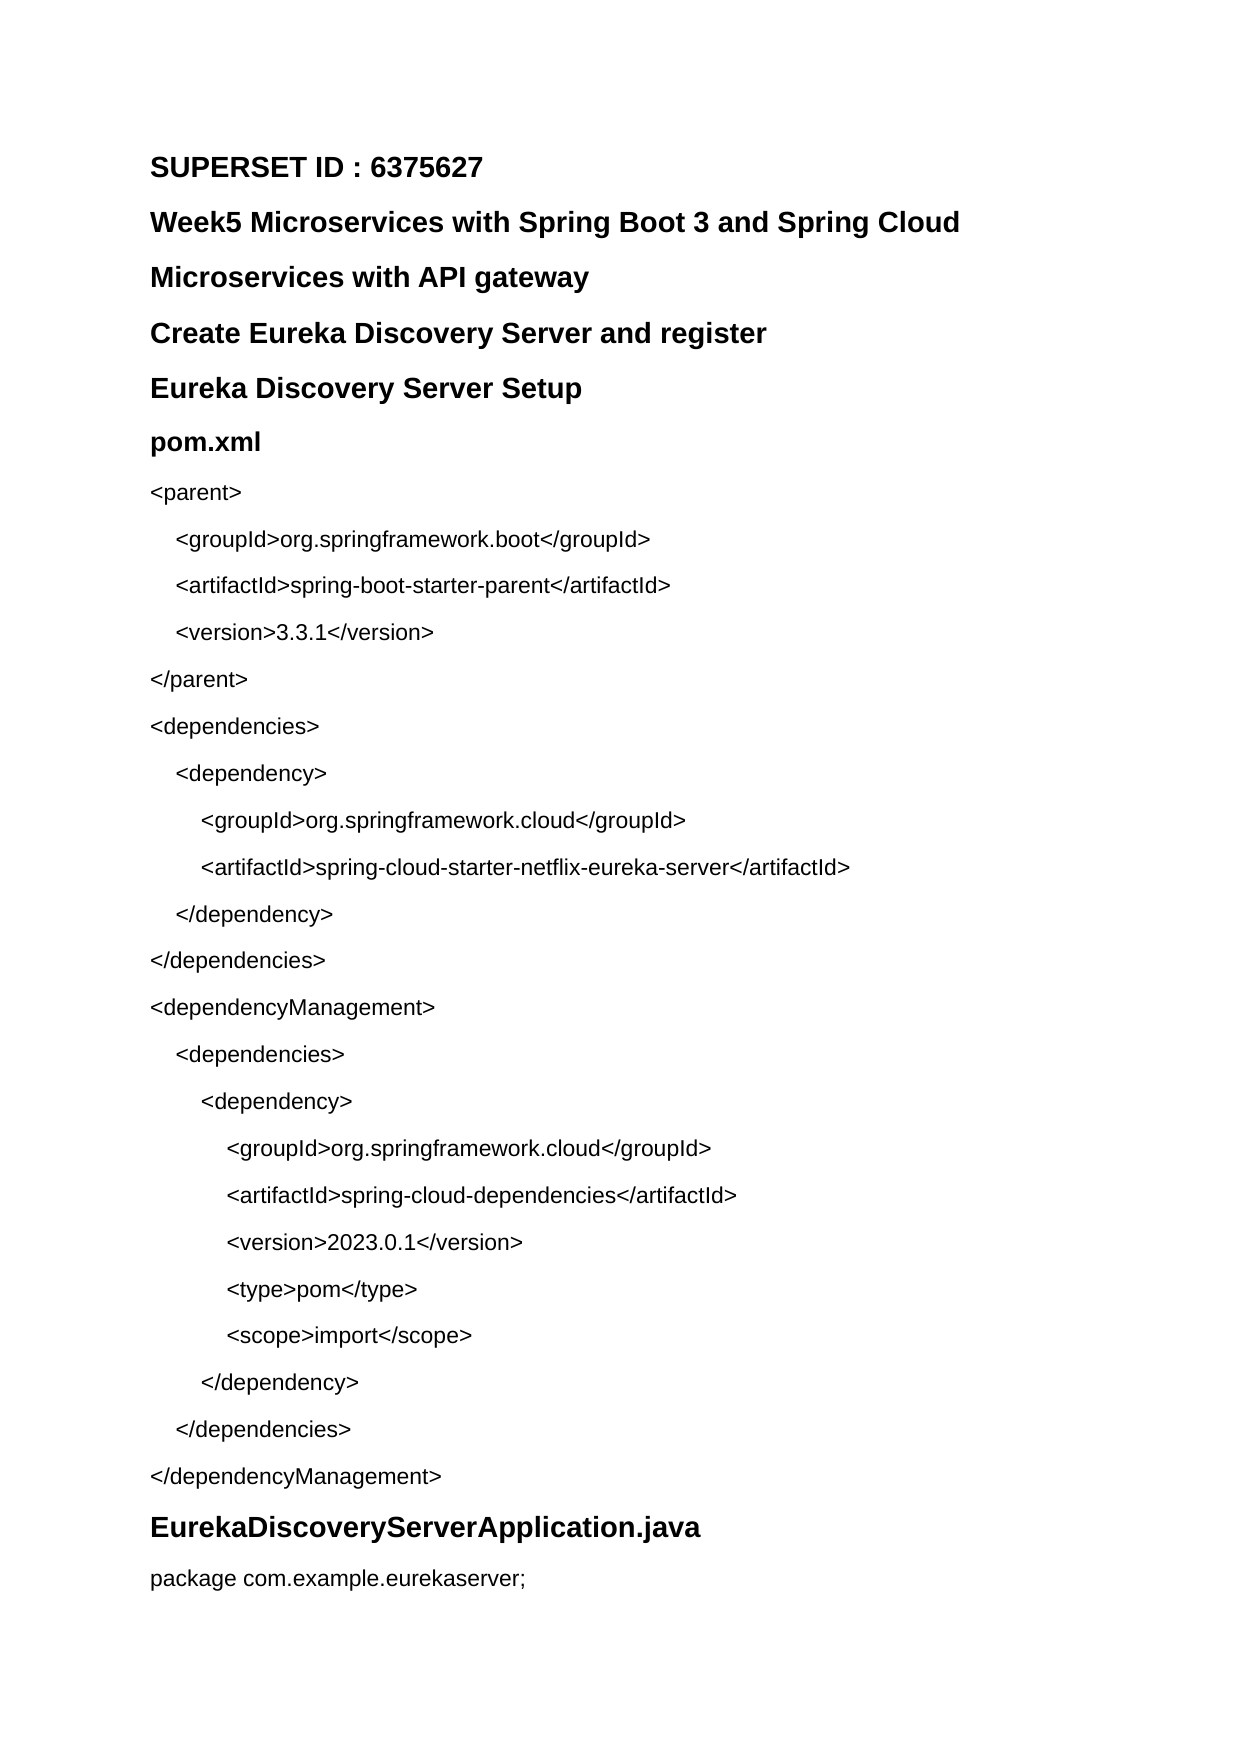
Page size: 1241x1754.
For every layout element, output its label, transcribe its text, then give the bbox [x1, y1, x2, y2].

text package com.example.eurekaserver; [150, 1565, 1090, 1591]
text </dependency> [150, 1369, 1090, 1396]
text </dependencies> [150, 1416, 1090, 1442]
text <groupId>org.springframework.boot</groupId> [150, 526, 1090, 552]
text Microservices with API gateway [150, 260, 1090, 294]
text Week5 Microservices with Spring Boot 3 and Spring Cloud [150, 205, 1090, 239]
text <dependencyManagement> [150, 994, 1090, 1021]
text <artifactId>spring-boot-starter-parent</artifactId> [150, 572, 1090, 599]
text <parent> [150, 479, 1090, 505]
text </dependency> [150, 901, 1090, 927]
text <type>pom</type> [150, 1276, 1090, 1302]
text Create Eureka Discovery Server and register [150, 316, 1090, 349]
text </dependencies> [150, 947, 1090, 974]
text <dependency> [150, 760, 1090, 786]
text EurekaDiscoveryServerApplication.java [150, 1510, 1090, 1543]
text <artifactId>spring-cloud-dependencies</artifactId> [150, 1182, 1090, 1208]
text <dependencies> [150, 1041, 1090, 1067]
text <dependency> [150, 1088, 1090, 1114]
text </parent> [150, 666, 1090, 692]
text <version>3.3.1</version> [150, 619, 1090, 646]
text <version>2023.0.1</version> [150, 1229, 1090, 1255]
text SUPERSET ID : 6375627 [150, 150, 1090, 183]
text </dependencyManagement> [150, 1463, 1090, 1489]
text <groupId>org.springframework.cloud</groupId> [150, 1135, 1090, 1161]
text <groupId>org.springframework.cloud</groupId> [150, 807, 1090, 833]
text <scope>import</scope> [150, 1322, 1090, 1349]
text Eureka Discovery Server Setup [150, 371, 1090, 404]
text <artifactId>spring-cloud-starter-netflix-eureka-server</artifactId> [150, 854, 1090, 880]
text <dependencies> [150, 713, 1090, 739]
text pom.xml [150, 426, 1090, 457]
